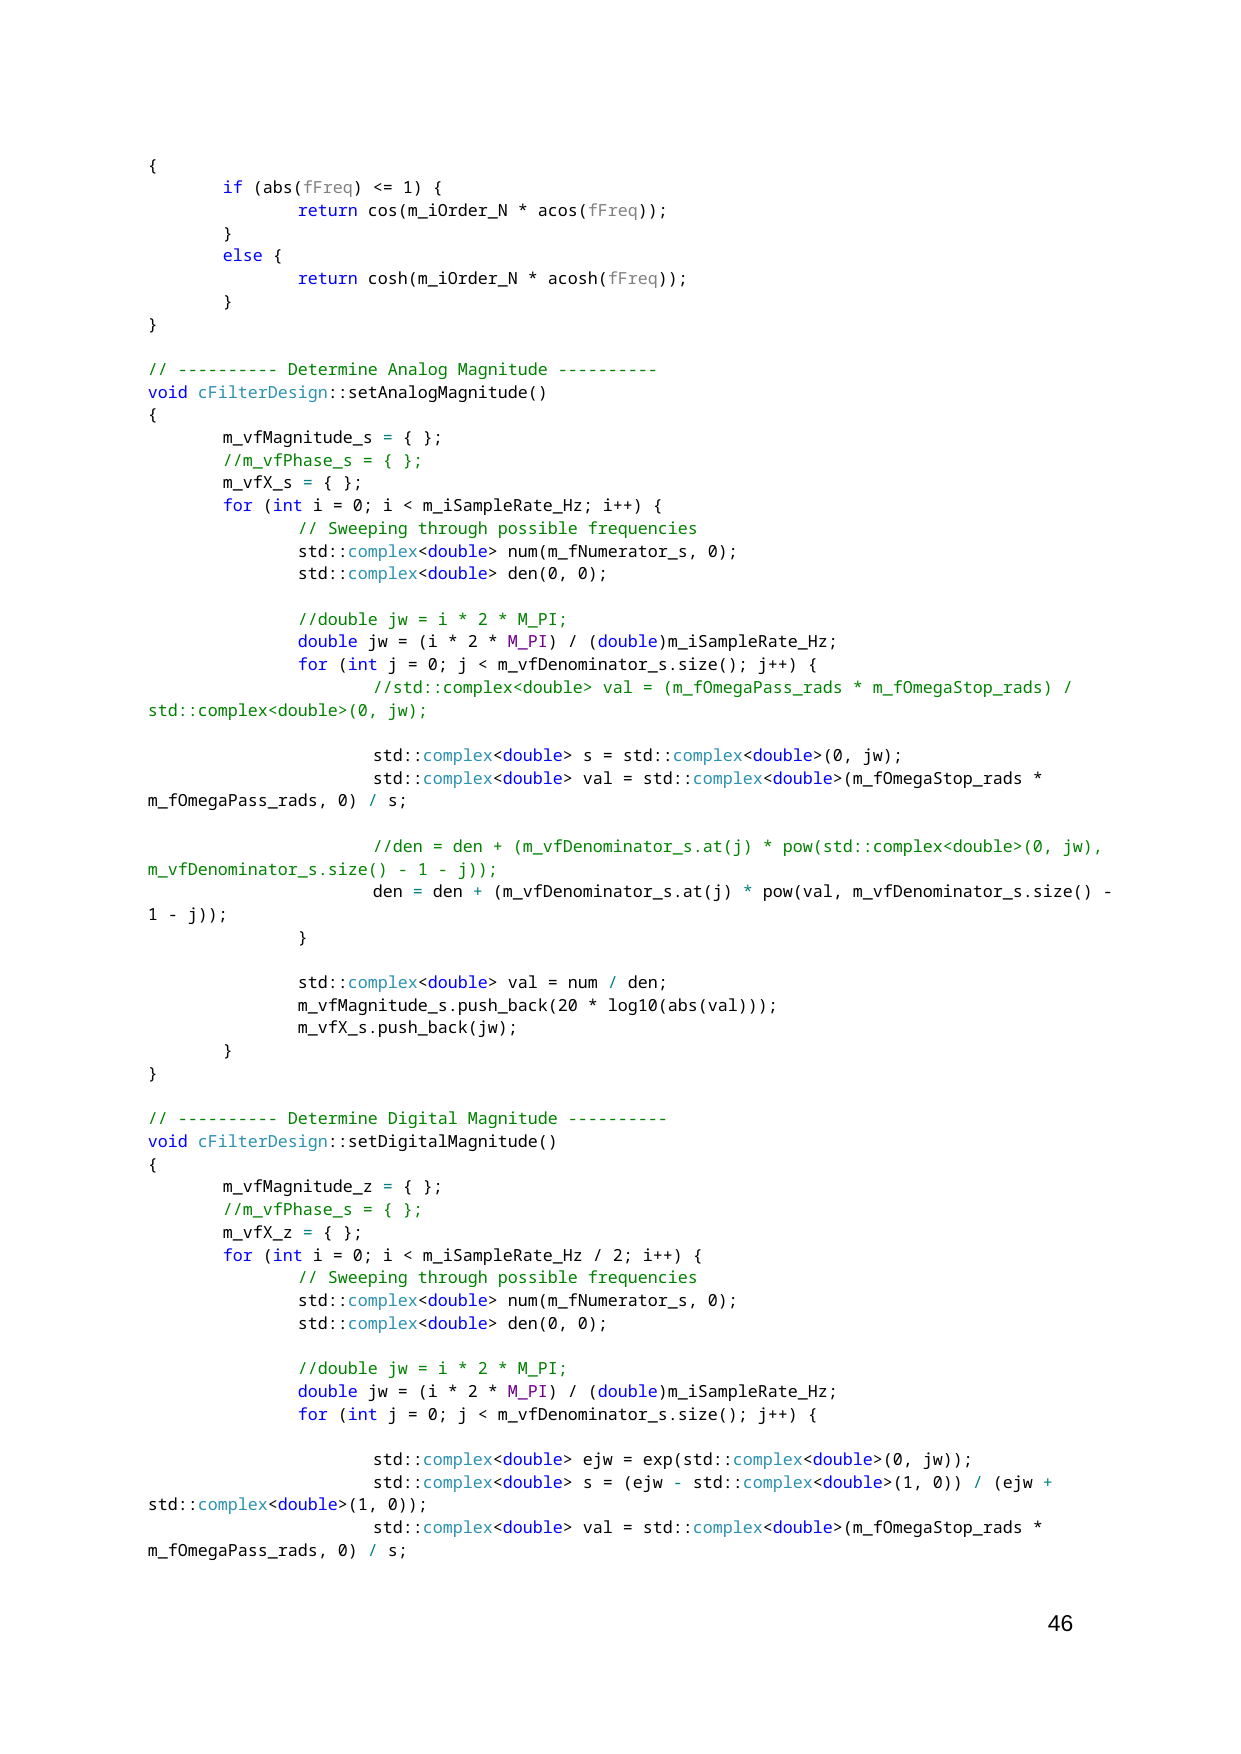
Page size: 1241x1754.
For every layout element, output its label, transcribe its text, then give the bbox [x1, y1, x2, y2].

text } [148, 221, 1122, 244]
text for (int j = 0; j < m_vfDenominator_s.size(); j++) { [148, 653, 1122, 675]
text } [148, 1039, 1122, 1061]
text den = den + (m_vfDenominator_s.at(j) * pow(val, m_vfDenominator_s.size() - 1 - j)); [148, 880, 1122, 925]
text // Sweeping through possible frequencies [148, 1266, 1122, 1288]
text std::complex<double> den(0, 0); [148, 562, 1122, 584]
text // ---------- Determine Digital Magnitude ---------- [148, 1107, 1122, 1129]
text std::complex<double> num(m_fNumerator_s, 0); [148, 539, 1122, 562]
text //m_vfPhase_s = { }; [148, 448, 1122, 471]
text std::complex<double> val = std::complex<double>(m_fOmegaStop_rads * m_fOmegaPass_rads, 0) / s; [148, 766, 1122, 812]
text if (abs(fFreq) <= 1) { [148, 176, 1122, 198]
text } [148, 1061, 1122, 1084]
text for (int i = 0; i < m_iSampleRate_Hz / 2; i++) { [148, 1243, 1122, 1266]
text //den = den + (m_vfDenominator_s.at(j) * pow(std::complex<double>(0, jw), m_vfDenominator_s.size() - 1 - j)); [148, 834, 1122, 880]
text double jw = (i * 2 * M_PI) / (double)m_iSampleRate_Hz; [148, 630, 1122, 653]
text //double jw = i * 2 * M_PI; [148, 607, 1122, 630]
text return cosh(m_iOrder_N * acosh(fFreq)); [148, 267, 1122, 289]
text //m_vfPhase_s = { }; [148, 1198, 1122, 1220]
text std::complex<double> num(m_fNumerator_s, 0); [148, 1288, 1122, 1311]
text m_vfMagnitude_s.push_back(20 * log10(abs(val))); [148, 993, 1122, 1016]
text // ---------- Determine Analog Magnitude ---------- [148, 357, 1122, 380]
text void cFilterDesign::setAnalogMagnitude() [148, 380, 1122, 403]
text } [148, 312, 1122, 335]
text std::complex<double> val = std::complex<double>(m_fOmegaStop_rads * m_fOmegaPass_rads, 0) / s; [148, 1516, 1122, 1561]
text std::complex<double> den(0, 0); [148, 1311, 1122, 1334]
text std::complex<double> val = num / den; [148, 971, 1122, 993]
text //std::complex<double> val = (m_fOmegaPass_rads * m_fOmegaStop_rads) / std::complex<double>(0, jw); [148, 675, 1122, 721]
text std::complex<double> ejw = exp(std::complex<double>(0, jw)); [148, 1447, 1122, 1470]
text //double jw = i * 2 * M_PI; [148, 1357, 1122, 1379]
text } [148, 925, 1122, 948]
text for (int j = 0; j < m_vfDenominator_s.size(); j++) { [148, 1402, 1122, 1425]
text // Sweeping through possible frequencies [148, 516, 1122, 539]
text void cFilterDesign::setDigitalMagnitude() [148, 1129, 1122, 1152]
text m_vfMagnitude_s = { }; [148, 426, 1122, 448]
text m_vfX_s.push_back(jw); [148, 1016, 1122, 1039]
text for (int i = 0; i < m_iSampleRate_Hz; i++) { [148, 494, 1122, 516]
text m_vfX_z = { }; [148, 1220, 1122, 1243]
text double jw = (i * 2 * M_PI) / (double)m_iSampleRate_Hz; [148, 1379, 1122, 1402]
text { [148, 153, 1122, 176]
text { [148, 403, 1122, 426]
text return cos(m_iOrder_N * acos(fFreq)); [148, 198, 1122, 221]
text m_vfX_s = { }; [148, 471, 1122, 494]
text std::complex<double> s = std::complex<double>(0, jw); [148, 743, 1122, 766]
text std::complex<double> s = (ejw - std::complex<double>(1, 0)) / (ejw + std::complex<double>(1, 0)); [148, 1470, 1122, 1516]
text else { [148, 244, 1122, 267]
text { [148, 1152, 1122, 1175]
text m_vfMagnitude_z = { }; [148, 1175, 1122, 1198]
text } [148, 289, 1122, 312]
